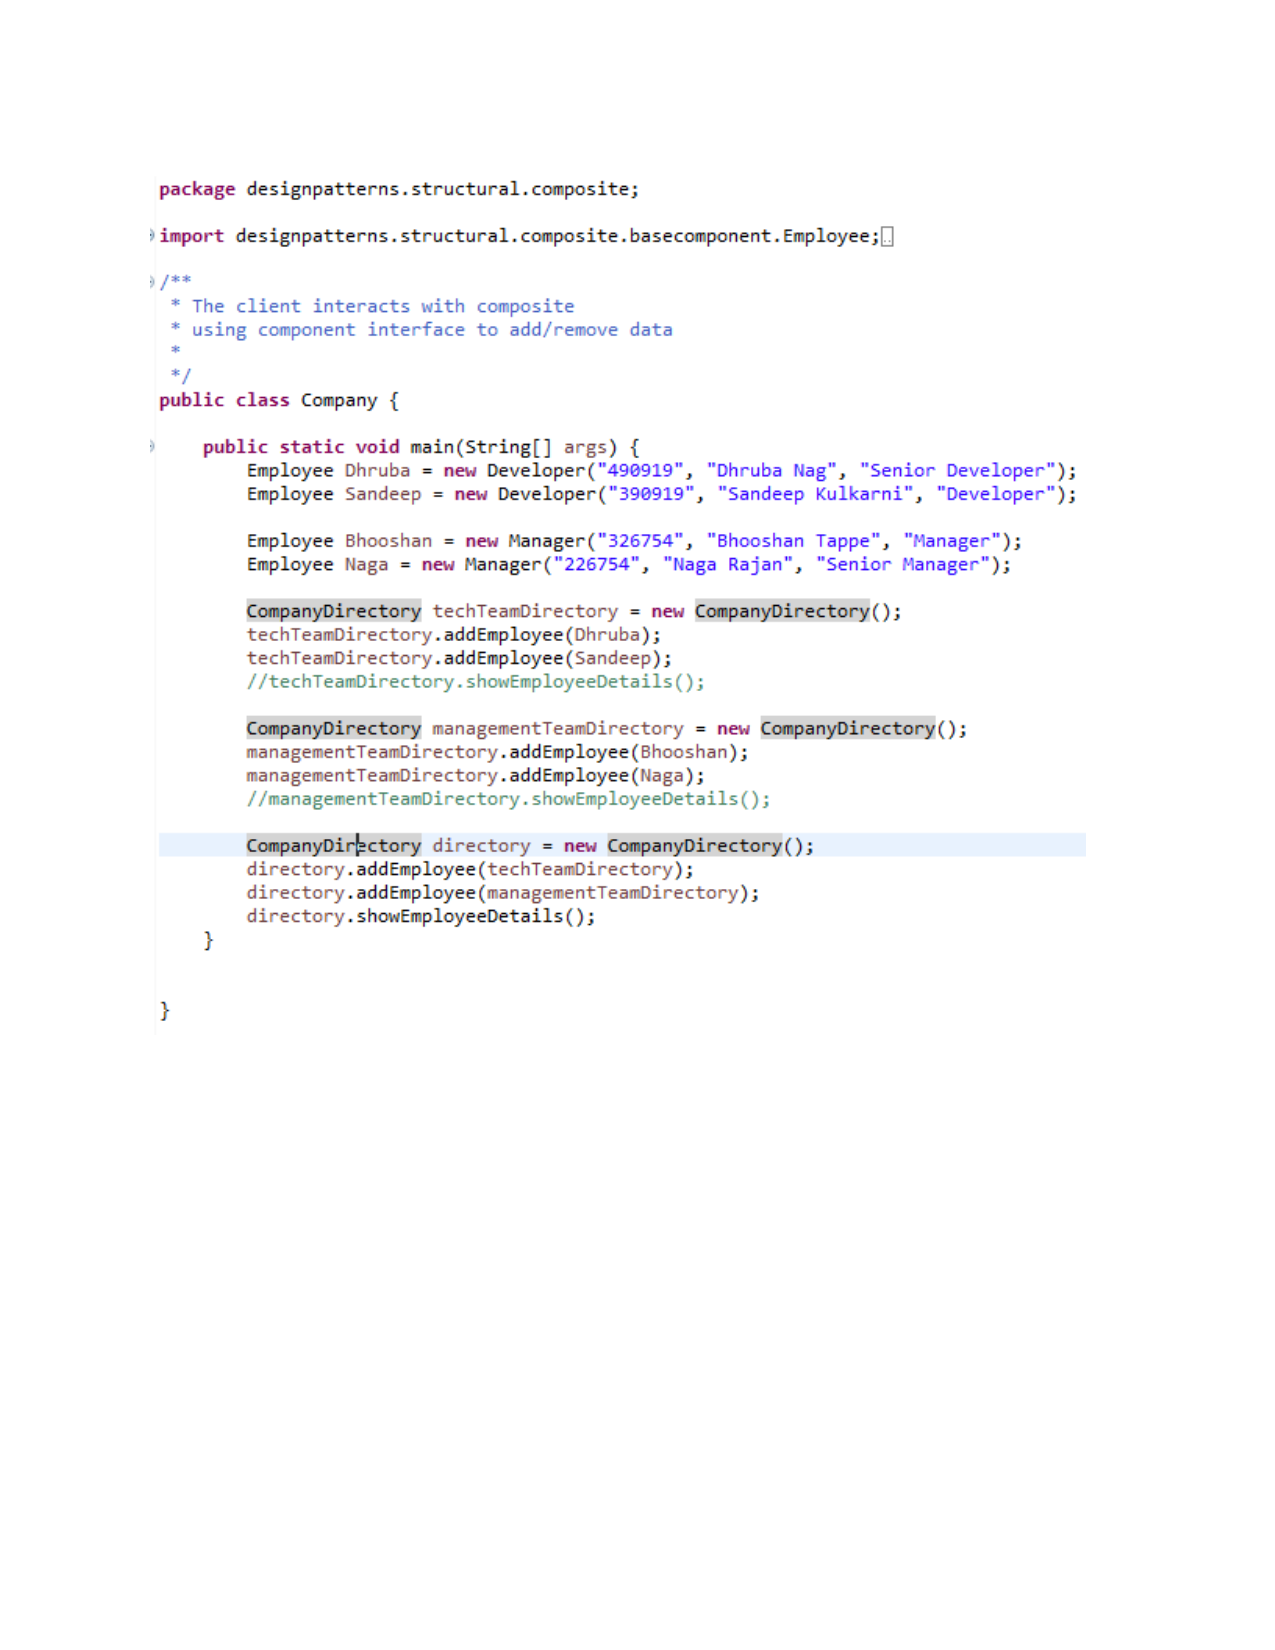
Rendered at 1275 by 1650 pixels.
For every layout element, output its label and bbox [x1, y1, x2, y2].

picture [150, 175, 1086, 1035]
